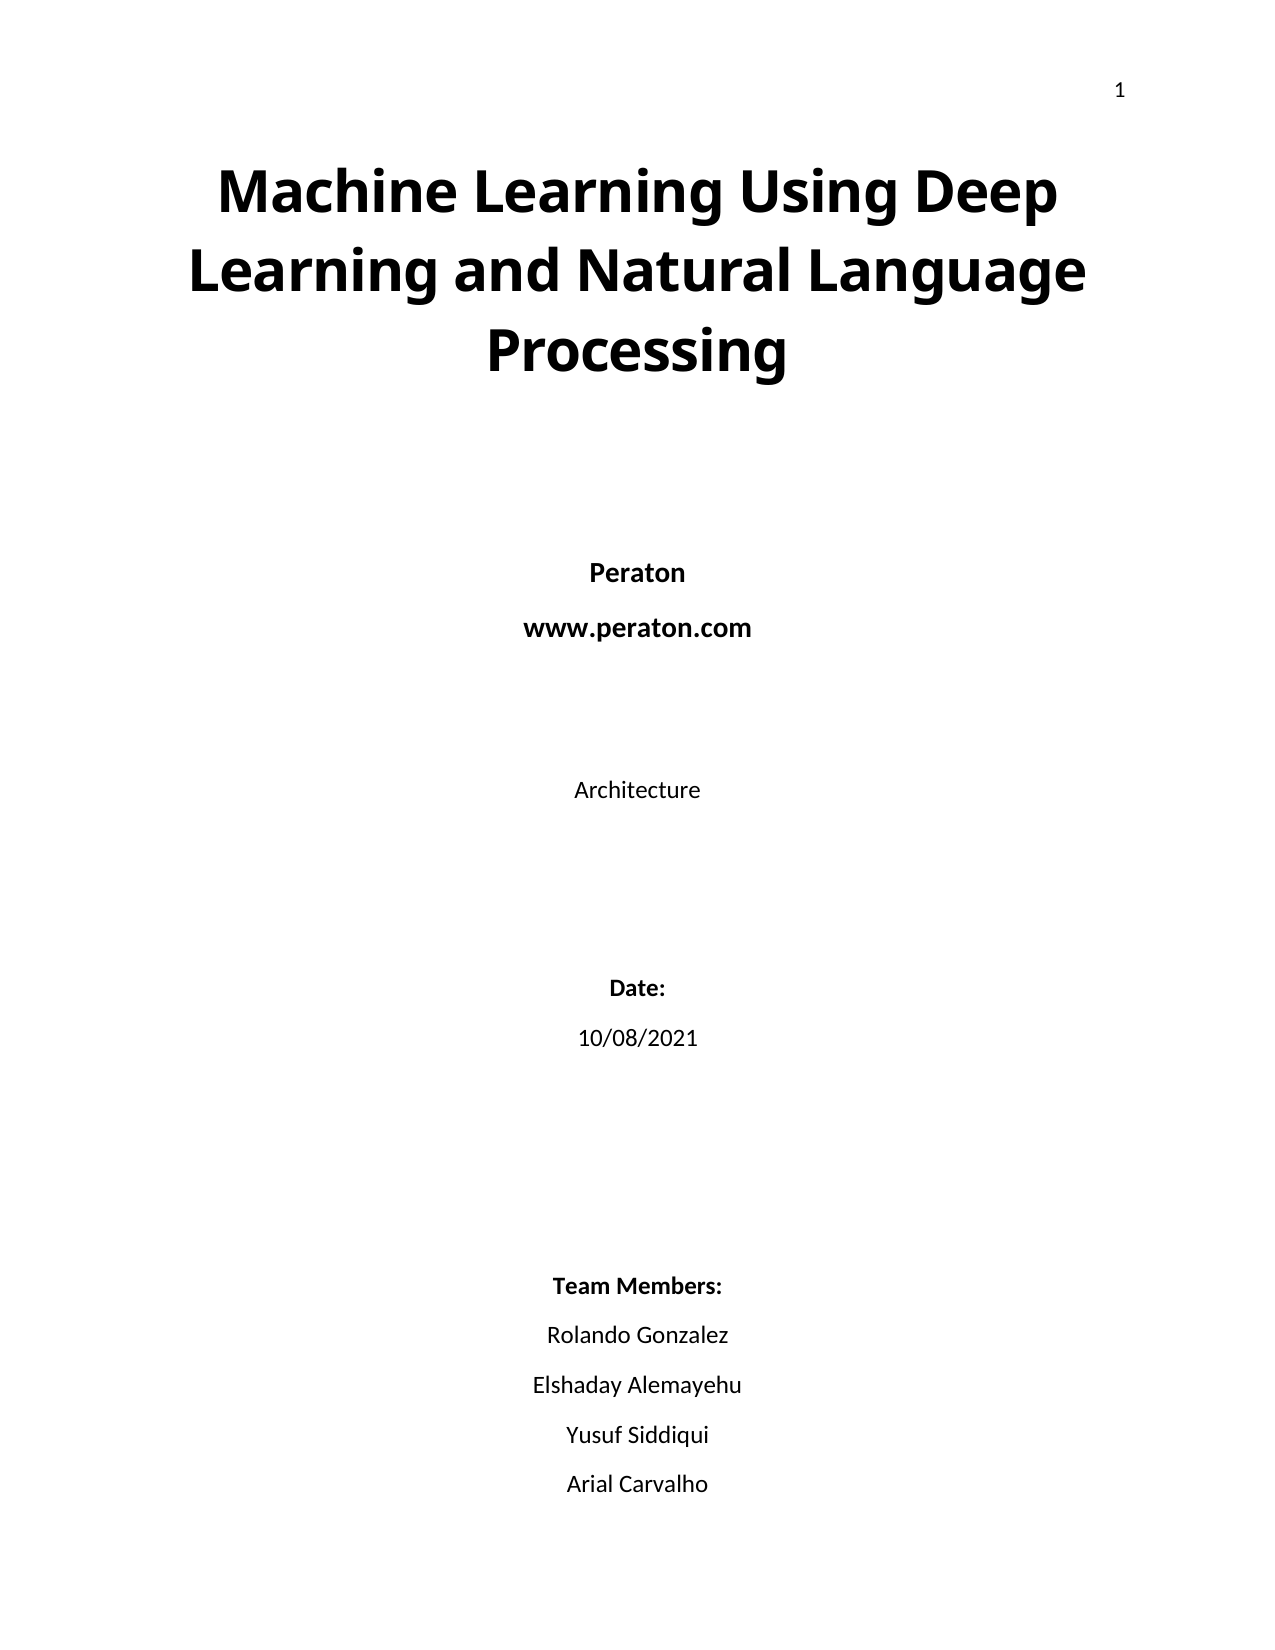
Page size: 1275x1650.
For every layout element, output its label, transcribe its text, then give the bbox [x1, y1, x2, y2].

text Date: [150, 972, 1125, 1003]
text Yusuf Siddiqui [150, 1419, 1125, 1449]
text Architecture [150, 774, 1125, 805]
text 10/08/2021 [150, 1022, 1125, 1053]
text Arial Carvalho [150, 1468, 1125, 1499]
title Machine Learning Using Deep Learning and Natural Language Processing [150, 150, 1125, 388]
text Elshaday Alemayehu [150, 1369, 1125, 1400]
text www.peraton.com [150, 609, 1125, 644]
text Rolando Gonzalez [150, 1319, 1125, 1350]
text Team Members: [150, 1270, 1125, 1301]
text Peraton [150, 554, 1125, 589]
